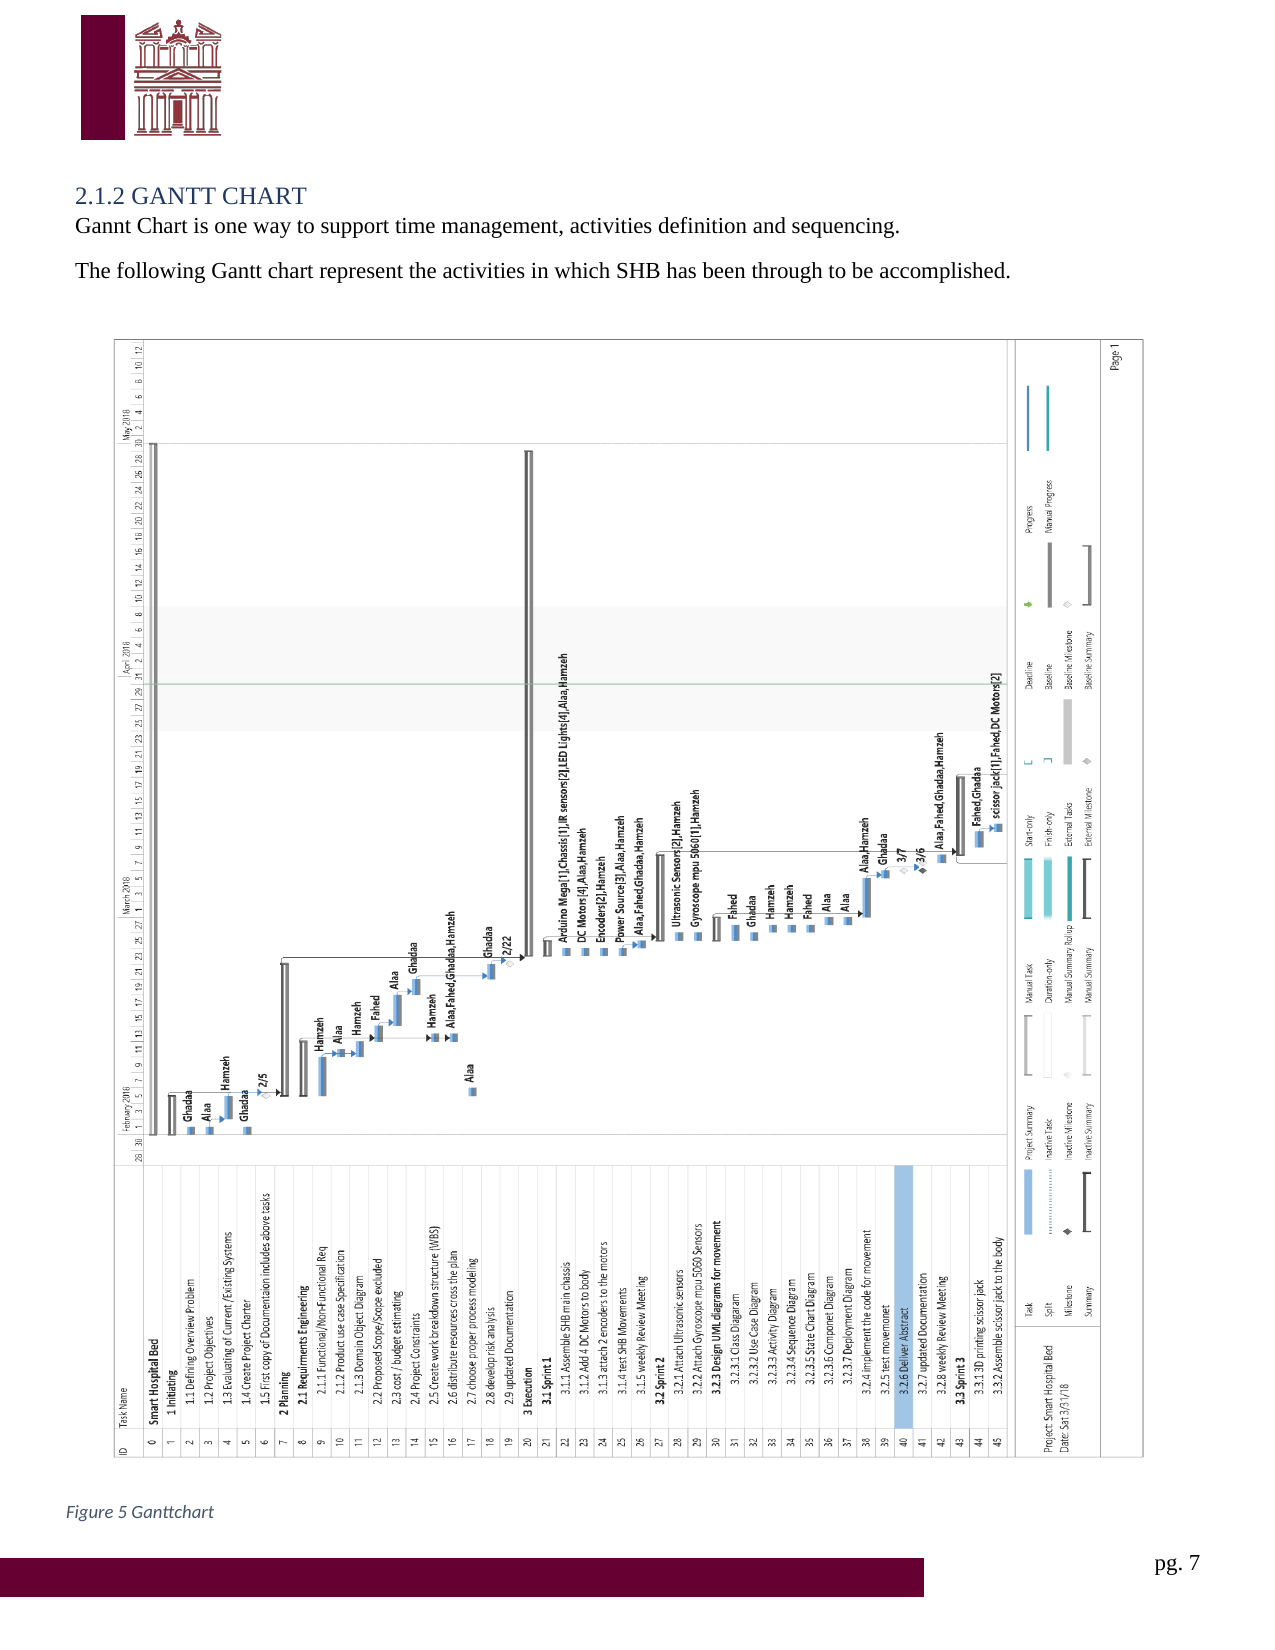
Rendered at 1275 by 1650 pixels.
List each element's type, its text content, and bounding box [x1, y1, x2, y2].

text Gannt Chart is one way to support time management, activities definition and sequencing. [75, 212, 1200, 238]
picture [134, 19, 222, 136]
subtitle 2.1.2 GANTT CHART [75, 181, 1200, 209]
picture [67, 305, 1191, 1491]
text The following Gantt chart represent the activities in which SHB has been through to be accomplished. [75, 257, 1200, 283]
